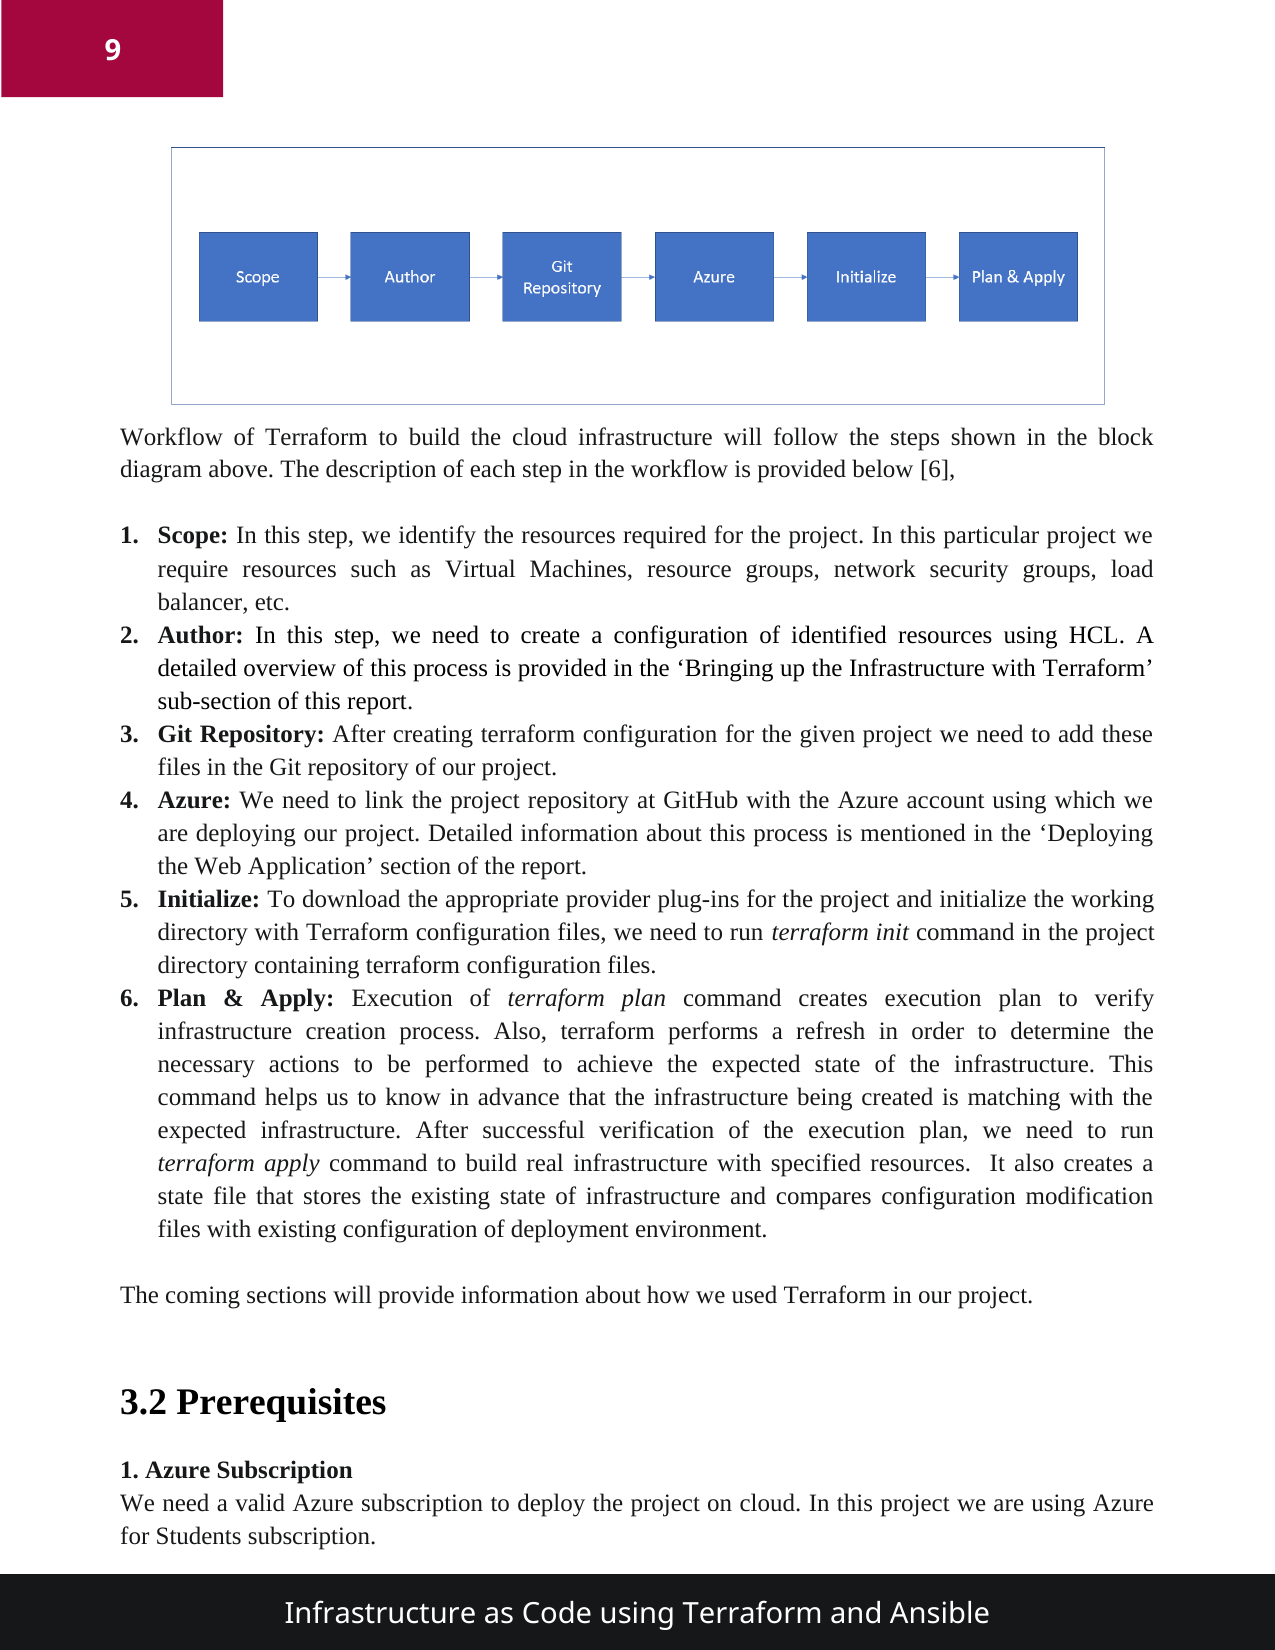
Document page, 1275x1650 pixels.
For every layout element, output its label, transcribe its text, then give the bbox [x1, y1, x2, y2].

list Scope: In this step, we identify the resources required for the project. In this particular project we require resources such as Virtual Machines, resource groups, network security groups, load balancer, etc. [120, 521, 1155, 615]
subtitle 3.2 Prerequisites [120, 1379, 1155, 1422]
list Plan & Apply: Execution of terraform plan command creates execution plan to verify infrastructure creation process. Also, terraform performs a refresh in order to determine the necessary actions to be performed to achieve the expected state of the infrastructure. This command helps us to know in advance that the infrastructure being created is matching with the expected infrastructure. After successful verification of the execution plan, we need to run terraform apply command to build real infrastructure with specified resources. It also creates a state file that stores the existing state of infrastructure and compares configuration modification files with existing configuration of deployment environment. [120, 983, 1155, 1243]
list 1. Azure Subscription [120, 1455, 1155, 1484]
list The coming sections will provide information about how we used Terraform in our project. [120, 1280, 1155, 1309]
picture [165, 137, 1111, 416]
list Author: In this step, we need to create a configuration of identified resources using HCL. A detailed overview of this process is provided in the ‘Bringing up the Infrastructure with Terraform’ sub-section of this report. [120, 620, 1155, 714]
list Workflow of Terraform to build the cloud infrastructure will follow the steps shown in the block diagram above. The description of each step in the workflow is provided below [6], [120, 422, 1155, 483]
list We need a valid Azure subscription to deploy the project on cloud. In this project we are using Azure for Students subscription. [120, 1488, 1155, 1550]
list Azure: We need to link the project repository at GitHub with the Azure account using which we are deploying our project. Detailed information about this process is mentioned in the ‘Deploying the Web Application’ section of the report. [120, 785, 1155, 879]
list Initialize: To download the appropriate provider plug-ins for the project and initialize the working directory with Terraform configuration files, we need to run terraform init command in the project directory containing terraform configuration files. [120, 884, 1155, 979]
list Git Repository: After creating terraform configuration for the given project we need to add these files in the Git repository of our project. [120, 719, 1155, 781]
